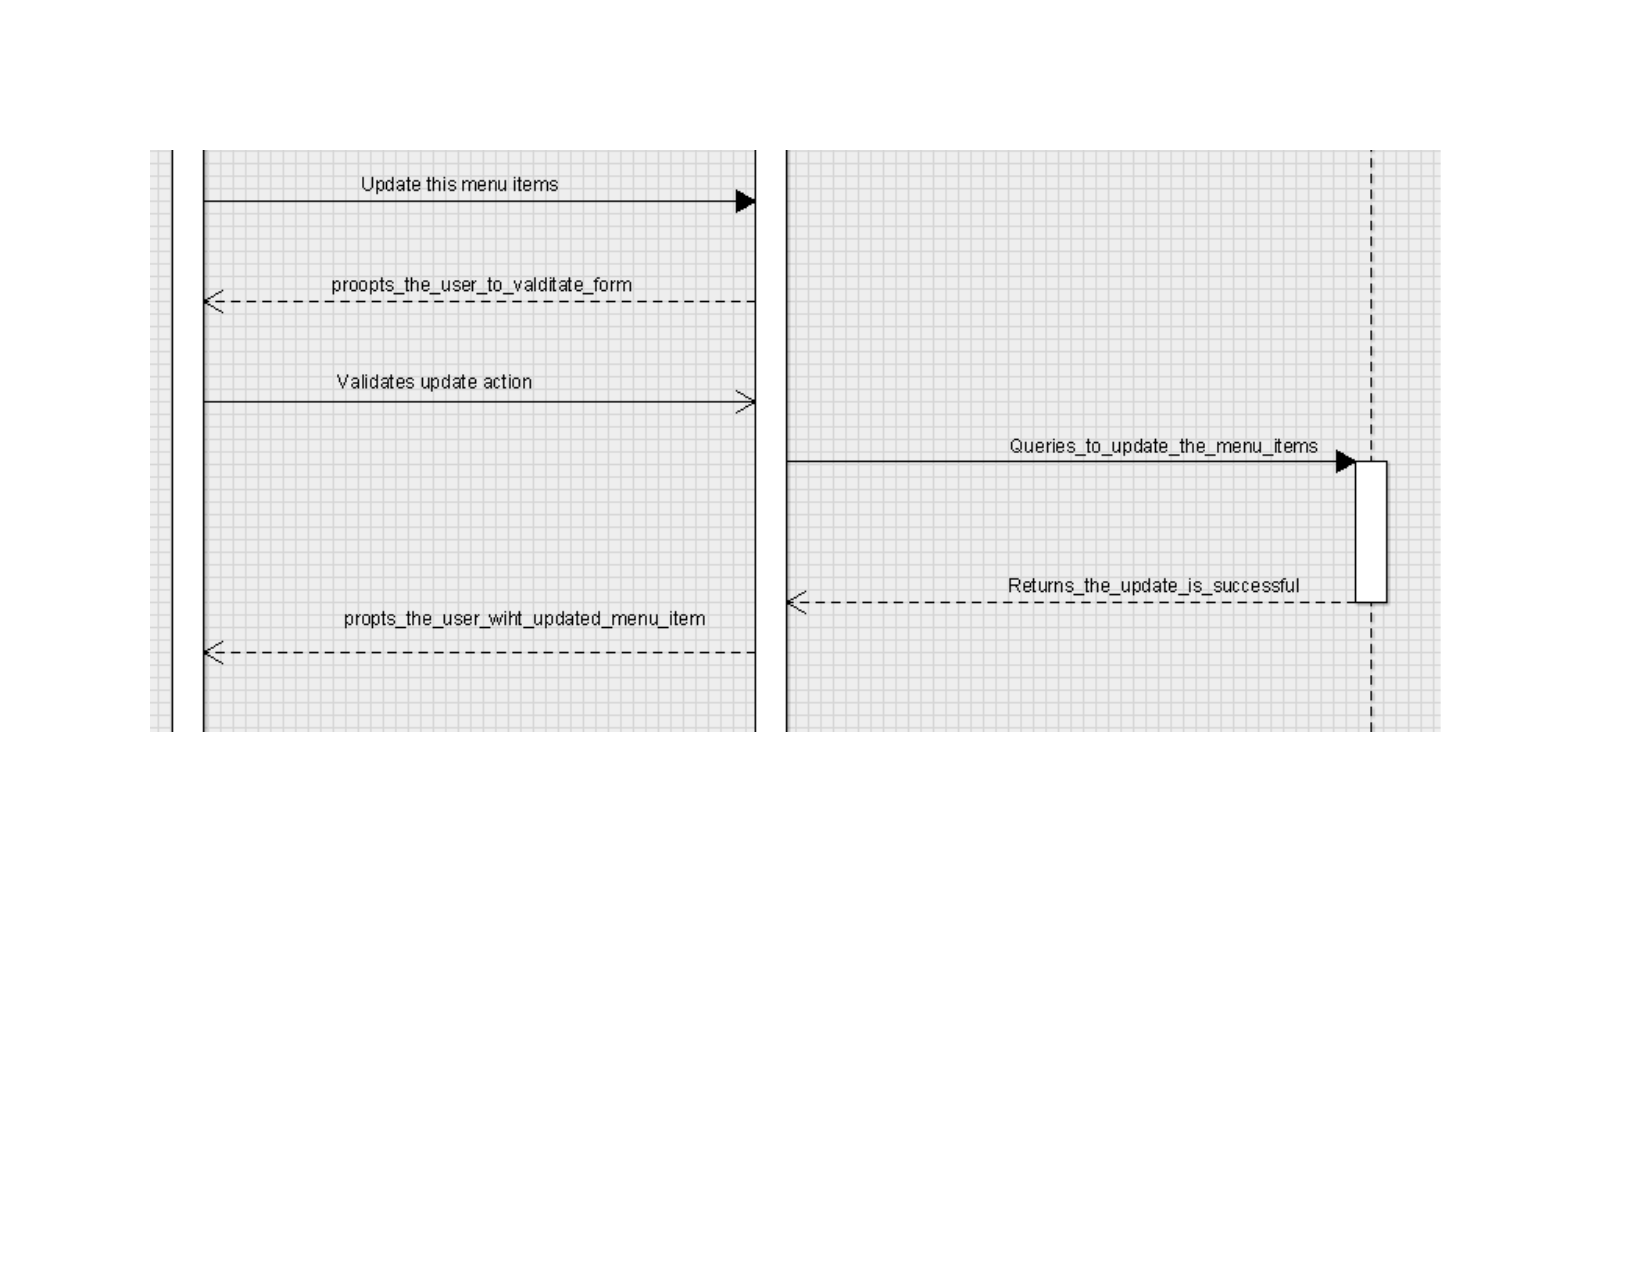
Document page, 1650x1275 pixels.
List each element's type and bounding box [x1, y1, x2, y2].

picture [150, 150, 1441, 732]
